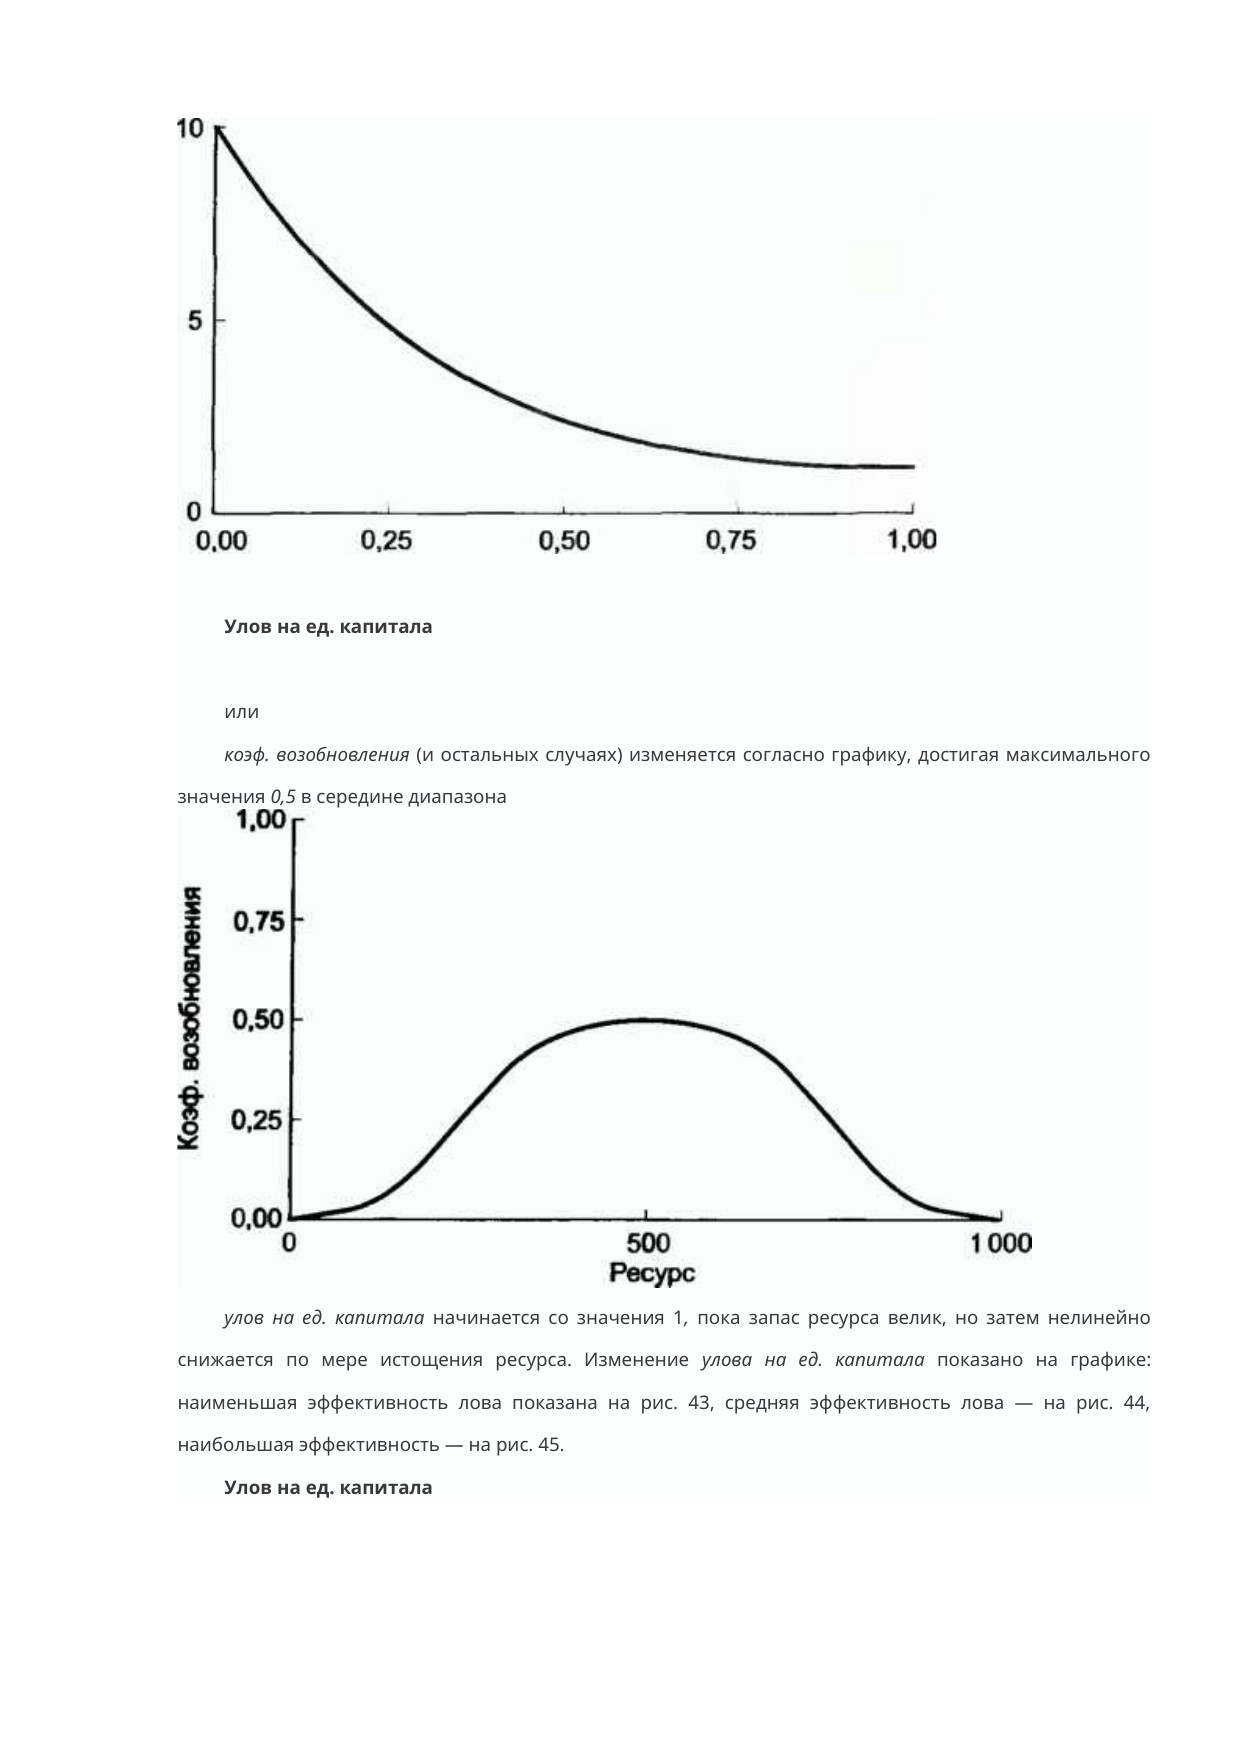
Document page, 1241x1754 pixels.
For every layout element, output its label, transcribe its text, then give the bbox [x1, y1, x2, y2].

text Улов на ед. капитала [177, 597, 1152, 639]
text улов на ед. капитала начинается со значения 1, пока запас ресурса велик, но затем нелинейно снижается по мере истощения ресурса. Изменение улова на ед. капитала показано на графике: наименьшая эффективность лова показана на рис. 43, средняя эффективность лова — на рис. 44, наибольшая эффективность — на рис. 45. [177, 1287, 1152, 1457]
picture [177, 809, 1032, 1288]
text коэф. возобновления (и остальных случаях) изменяется согласно графику, достигая максимального значения 0,5 в середине диапазона [177, 724, 1152, 809]
picture [177, 118, 937, 554]
text или [177, 682, 1152, 724]
text Улов на ед. капитала [177, 1457, 1152, 1500]
